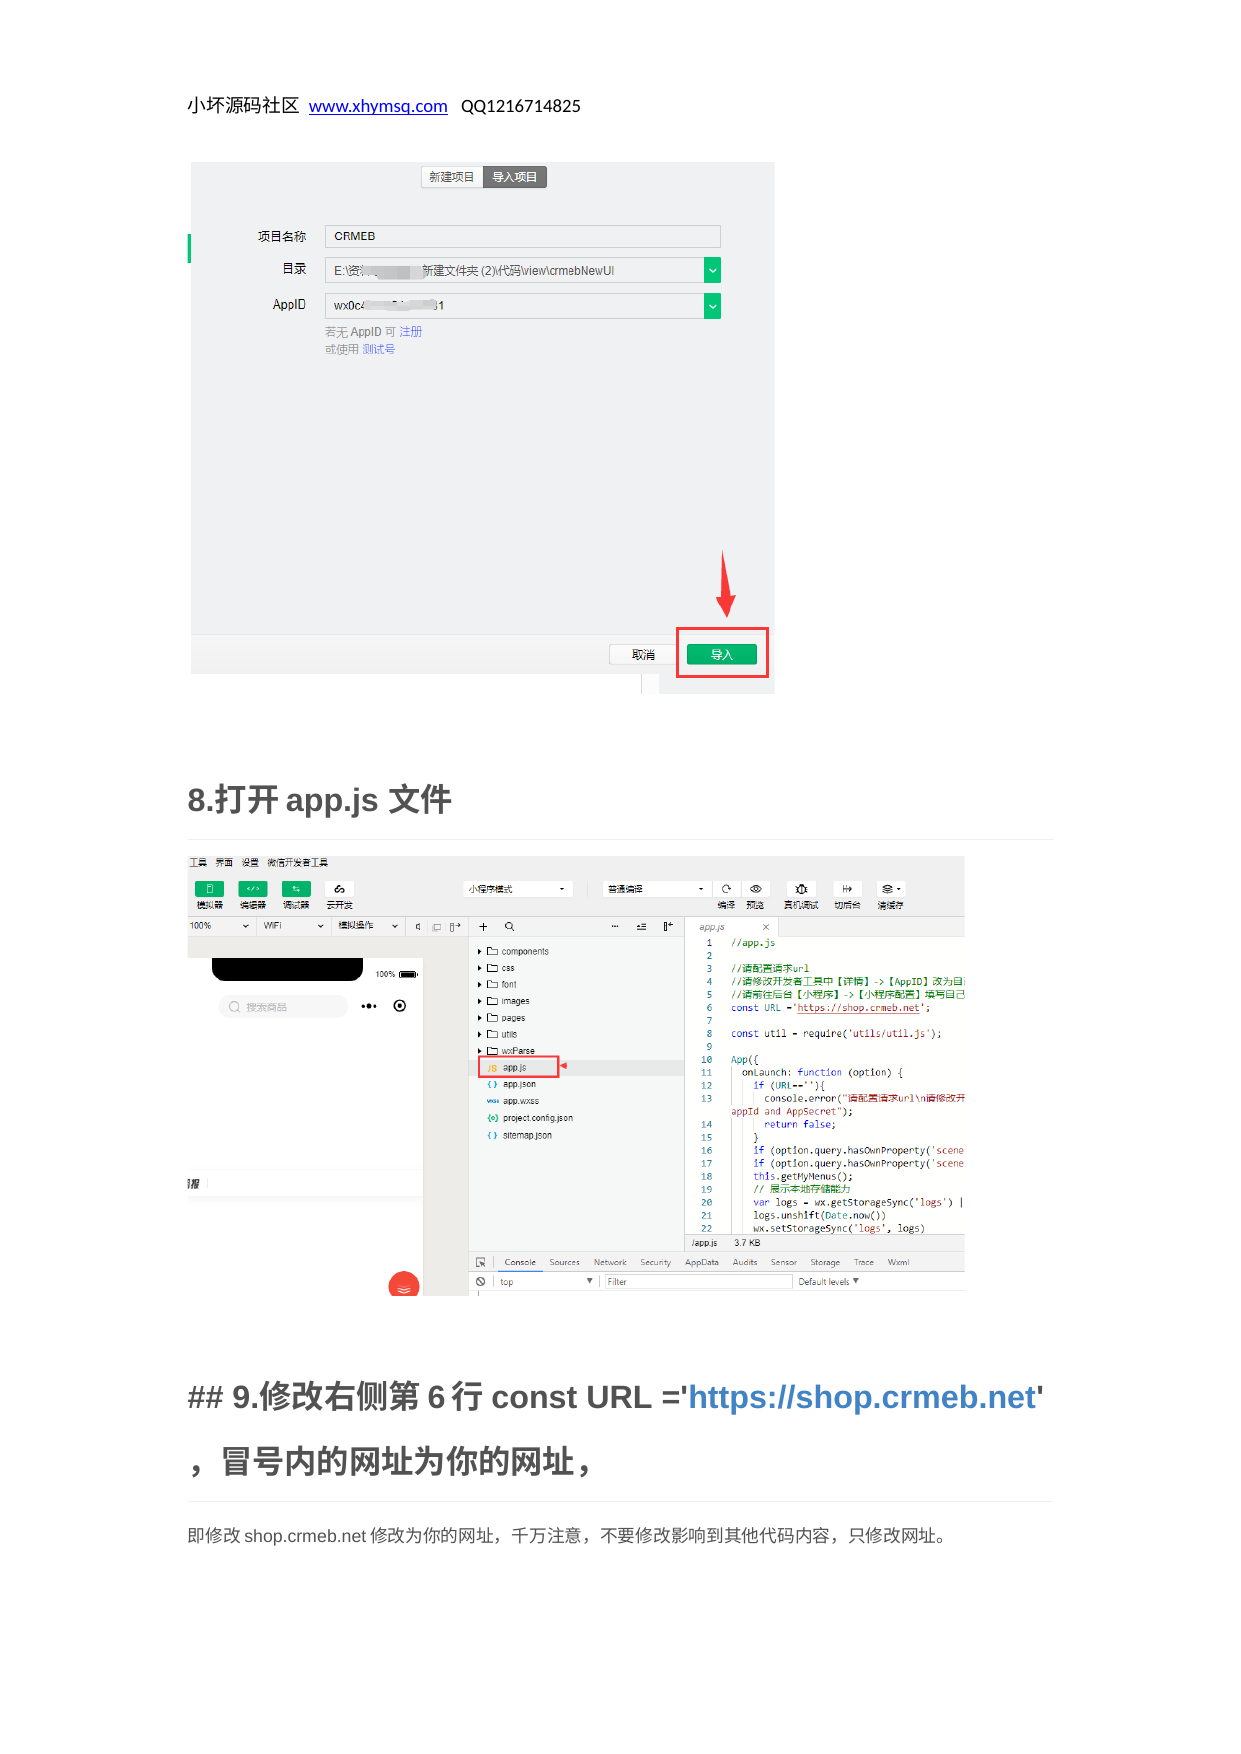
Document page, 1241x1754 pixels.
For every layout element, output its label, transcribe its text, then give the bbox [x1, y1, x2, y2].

subtitle 8.打开app.js 文件 [187, 765, 1053, 840]
text 即修改shop.crmeb.net修改为你的网址，千万注意，不要修改影响到其他代码内容，只修改网址。 [187, 1518, 1053, 1551]
picture [187, 856, 965, 1296]
picture [187, 162, 775, 694]
subtitle ## 9.修改右侧第6行 const URL ='https://shop.crmeb.net' ，冒号内的网址为你的网址， [187, 1362, 1053, 1502]
